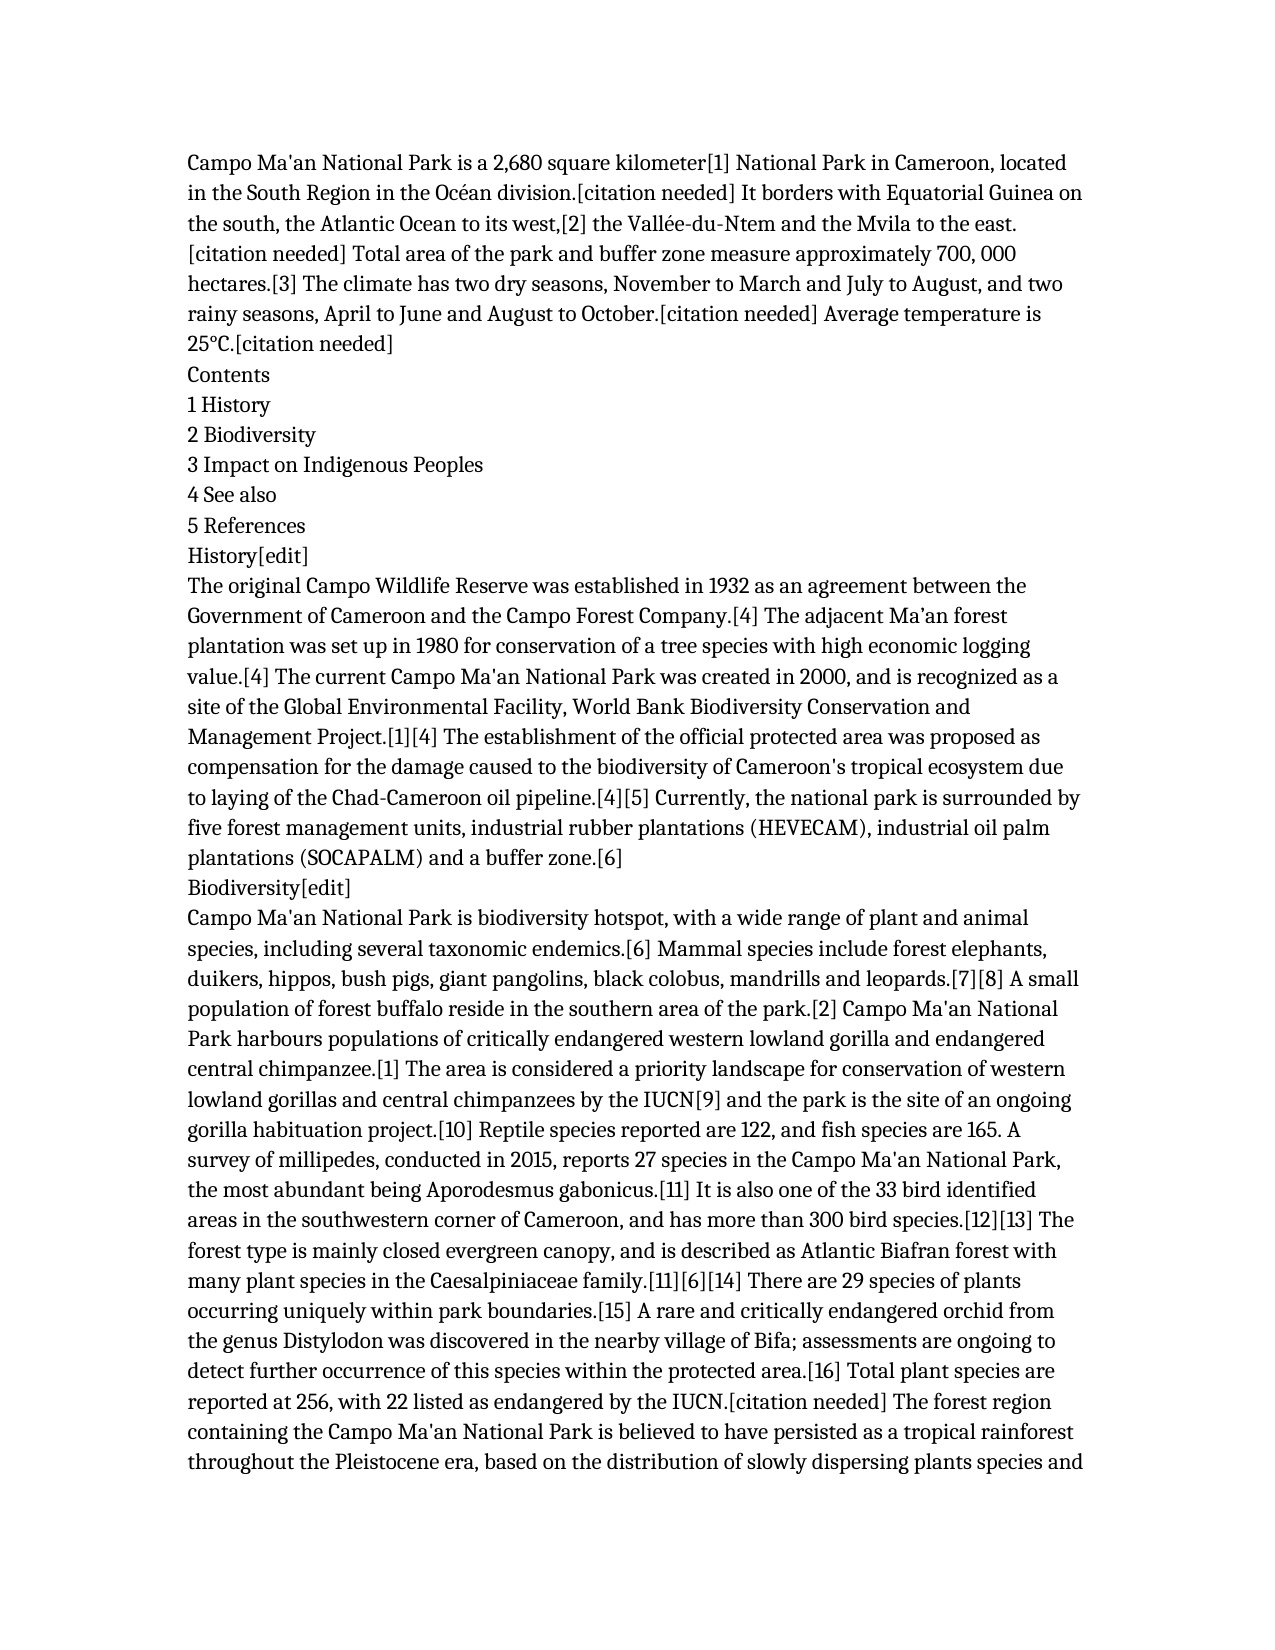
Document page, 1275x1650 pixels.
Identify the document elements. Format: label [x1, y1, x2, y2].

text [187, 150, 1087, 1475]
